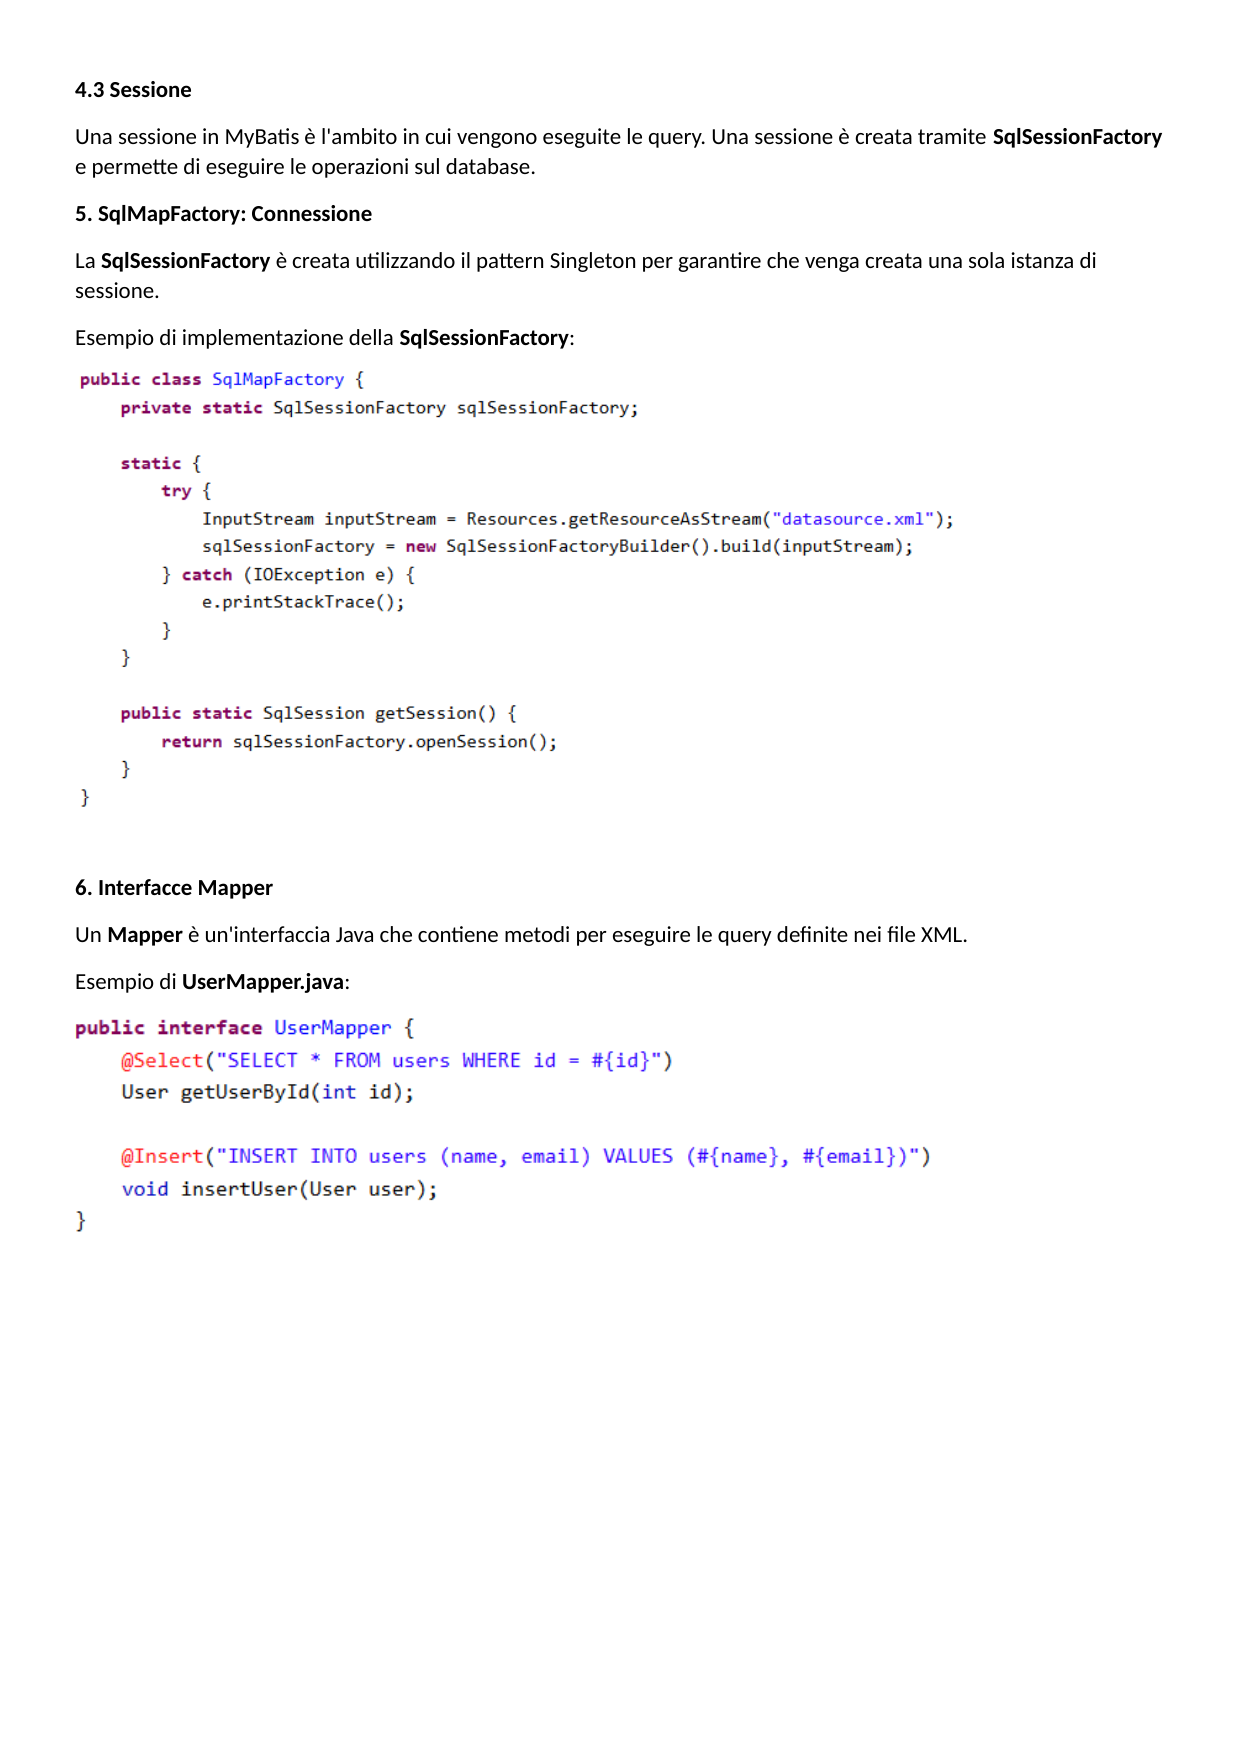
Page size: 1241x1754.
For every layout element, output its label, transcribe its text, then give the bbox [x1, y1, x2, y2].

picture [75, 369, 967, 808]
text Esempio di UserMapper.java: [75, 967, 1165, 995]
text 6. Interfacce Mapper [75, 873, 1165, 901]
picture [75, 1013, 959, 1233]
text La SqlSessionFactory è creata utilizzando il pattern Singleton per garantire che venga creata una sola istanza di sessione. [75, 246, 1165, 304]
text 4.3 Sessione [75, 75, 1165, 103]
text 5. SqlMapFactory: Connessione [75, 199, 1165, 227]
text Esempio di implementazione della SqlSessionFactory: [75, 323, 1165, 351]
text Un Mapper è un'interfaccia Java che contiene metodi per eseguire le query definite nei file XML. [75, 920, 1165, 948]
text Una sessione in MyBatis è l'ambito in cui vengono eseguite le query. Una sessione è creata tramite SqlSessionFactory e permette di eseguire le operazioni sul database. [75, 122, 1165, 180]
